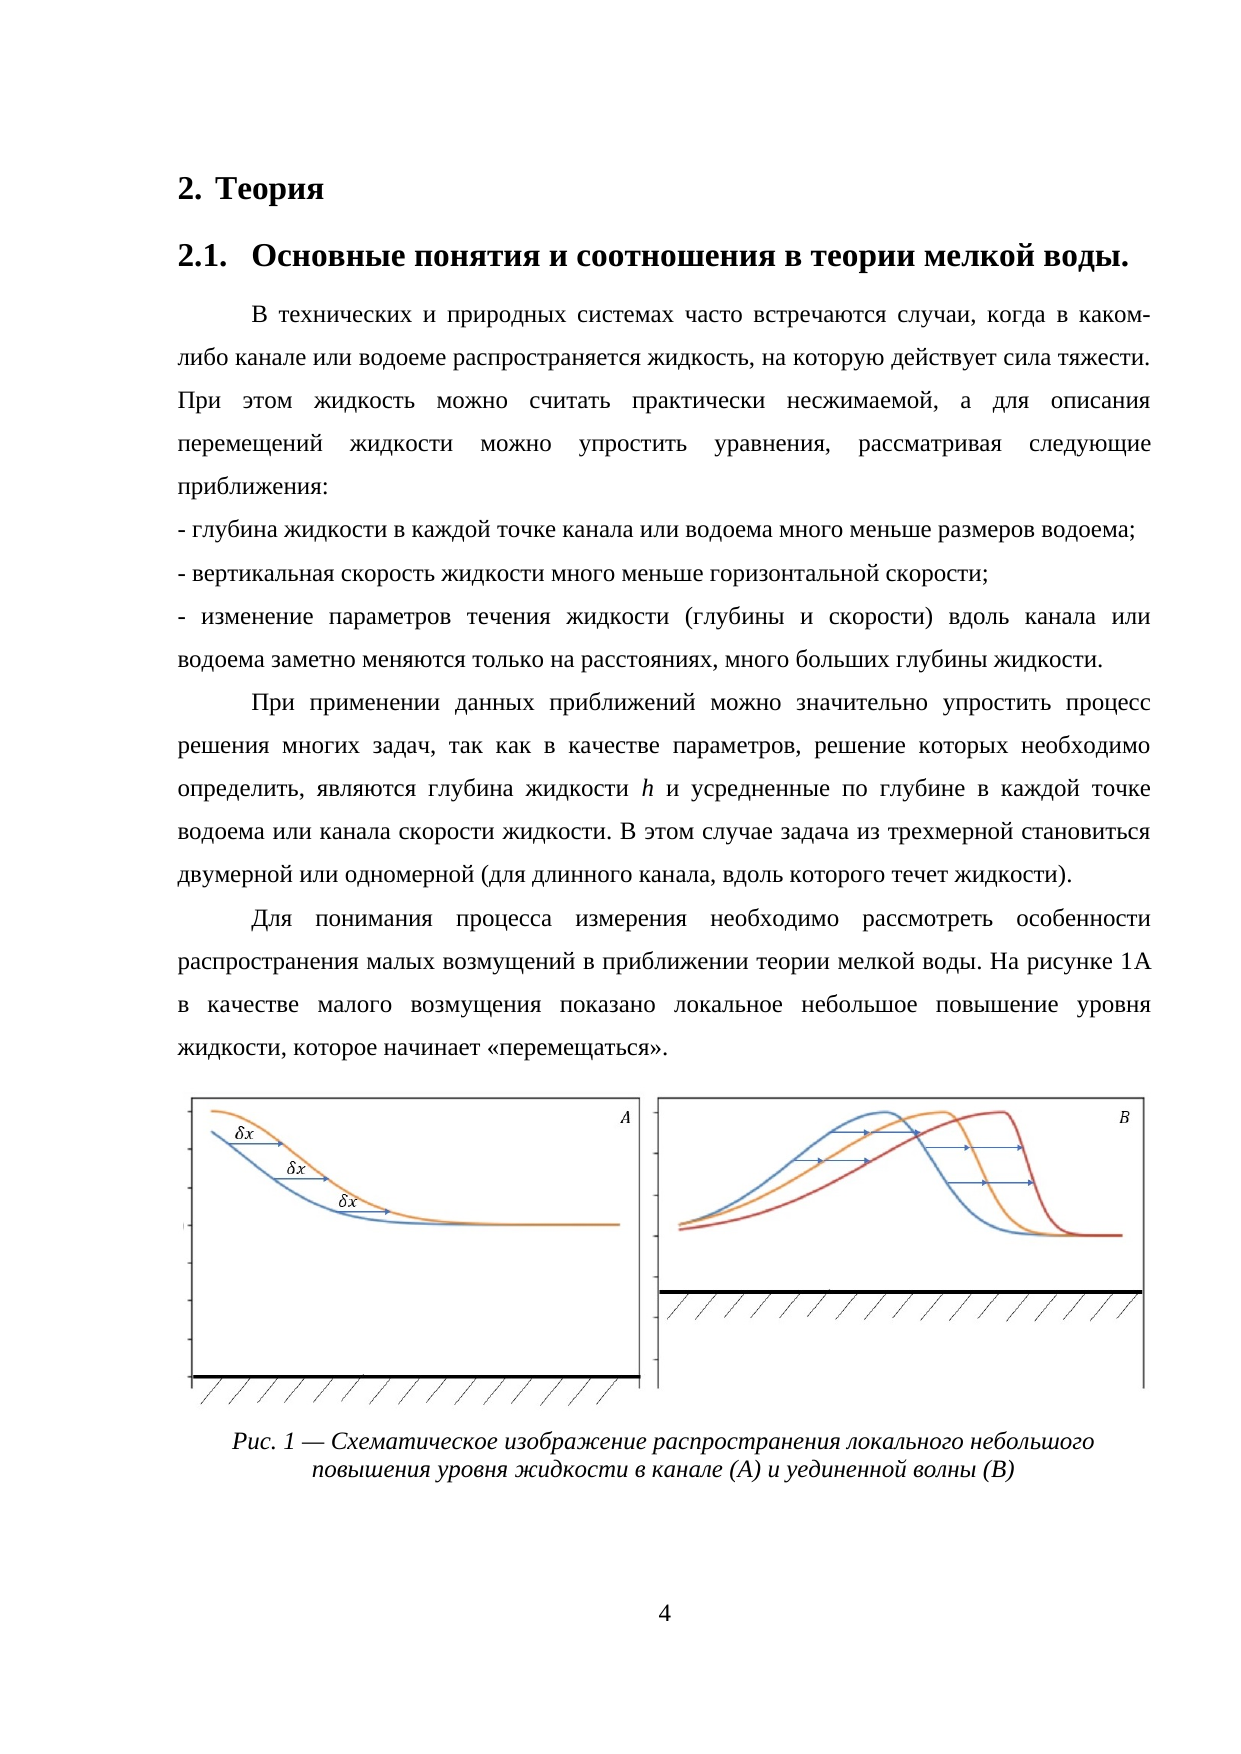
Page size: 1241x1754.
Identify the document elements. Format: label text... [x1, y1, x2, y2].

subtitle Теория [177, 168, 1152, 206]
text В технических и природных системах часто встречаются случаи, когда в каком-либо канале или водоеме распространяется жидкость, на которую действует сила тяжести. При этом жидкость можно считать практически несжимаемой, а для описания перемещений жидкости можно упростить уравнения, рассматривая следующие приближения: [177, 299, 1152, 500]
text При применении данных приближений можно значительно упростить процесс решения многих задач, так как в качестве параметров, решение которых необходимо определить, являются глубина жидкости h и усредненные по глубине в каждой точке водоема или канала скорости жидкости. В этом случае задача из трехмерной становиться двумерной или одномерной (для длинного канала, вдоль которого течет жидкости). [177, 687, 1152, 888]
picture [178, 1087, 1151, 1414]
text Для понимания процесса измерения необходимо рассмотреть особенности распространения малых возмущений в приближении теории мелкой воды. На рисунке 1A в качестве малого возмущения показано локальное небольшое повышение уровня жидкости, которое начинает «перемещаться». [177, 903, 1152, 1061]
text - изменение параметров течения жидкости (глубины и скорости) вдоль канала или водоема заметно меняются только на расстояниях, много больших глубины жидкости. [177, 601, 1152, 673]
text - глубина жидкости в каждой точке канала или водоема много меньше размеров водоема; [177, 514, 1152, 543]
text Схематическое изображение распространения локального небольшого повышения уровня жидкости в канале (A) и уединенной волны (B) [177, 1426, 1152, 1483]
subtitle Основные понятия и соотношения в теории мелкой воды. [177, 236, 1152, 274]
text - вертикальная скорость жидкости много меньше горизонтальной скорости; [177, 558, 1152, 586]
